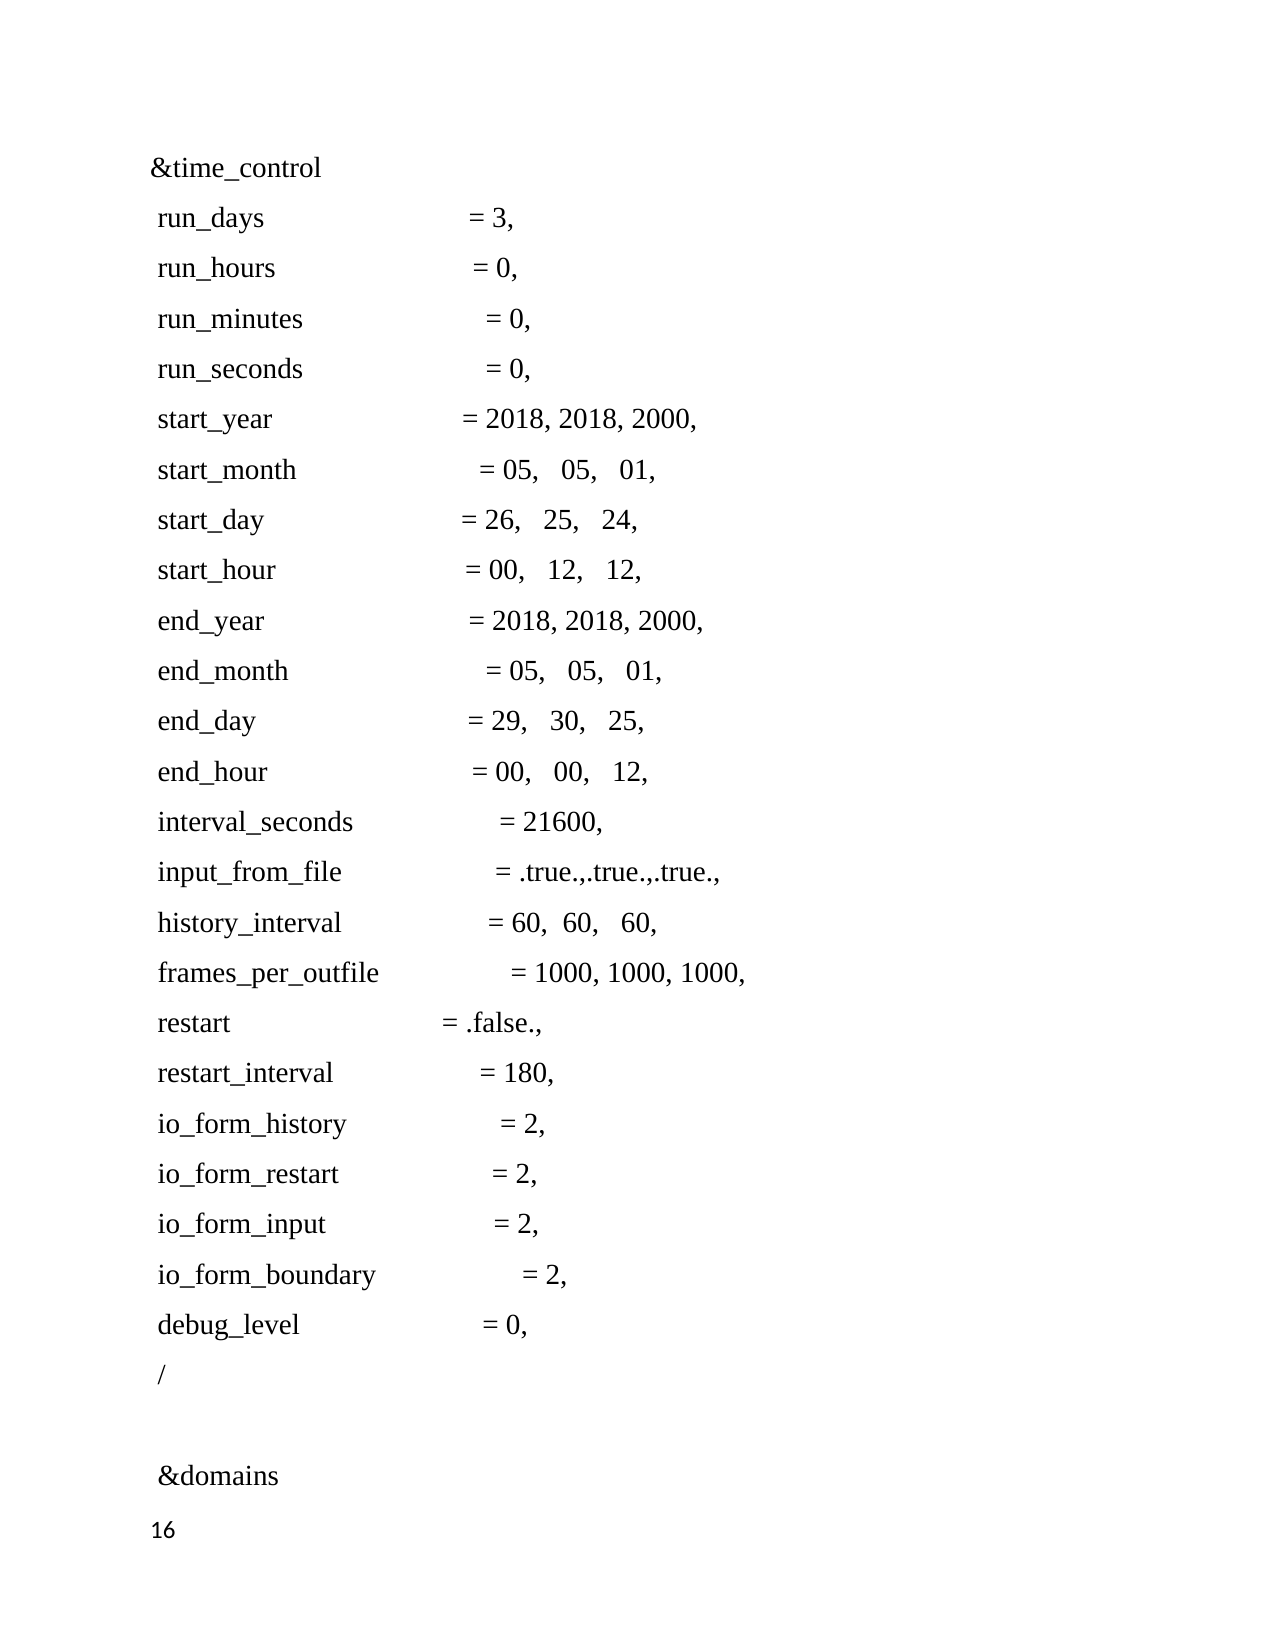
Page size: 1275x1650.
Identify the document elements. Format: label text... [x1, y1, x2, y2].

text restart_interval = 180, [150, 1056, 1125, 1089]
text frames_per_outfile = 1000, 1000, 1000, [150, 955, 1125, 988]
text io_form_restart = 2, [150, 1156, 1125, 1190]
text end_month = 05, 05, 01, [150, 653, 1125, 687]
text io_form_history = 2, [150, 1106, 1125, 1139]
text io_form_boundary = 2, [150, 1257, 1125, 1290]
text run_seconds = 0, [150, 351, 1125, 385]
text start_year = 2018, 2018, 2000, [150, 402, 1125, 435]
text / [150, 1357, 1125, 1391]
text &time_control [150, 150, 1125, 183]
text start_day = 26, 25, 24, [150, 502, 1125, 536]
text interval_seconds = 21600, [150, 804, 1125, 838]
text history_interval = 60, 60, 60, [150, 905, 1125, 938]
text end_day = 29, 30, 25, [150, 703, 1125, 737]
text start_month = 05, 05, 01, [150, 452, 1125, 485]
text restart = .false., [150, 1005, 1125, 1039]
text debug_level = 0, [150, 1307, 1125, 1341]
text start_hour = 00, 12, 12, [150, 552, 1125, 586]
text run_minutes = 0, [150, 301, 1125, 334]
text &domains [150, 1458, 1125, 1492]
text run_hours = 0, [150, 251, 1125, 284]
text run_days = 3, [150, 200, 1125, 234]
text end_year = 2018, 2018, 2000, [150, 603, 1125, 636]
text io_form_input = 2, [150, 1207, 1125, 1240]
text end_hour = 00, 00, 12, [150, 754, 1125, 787]
text input_from_file = .true.,.true.,.true., [150, 854, 1125, 888]
